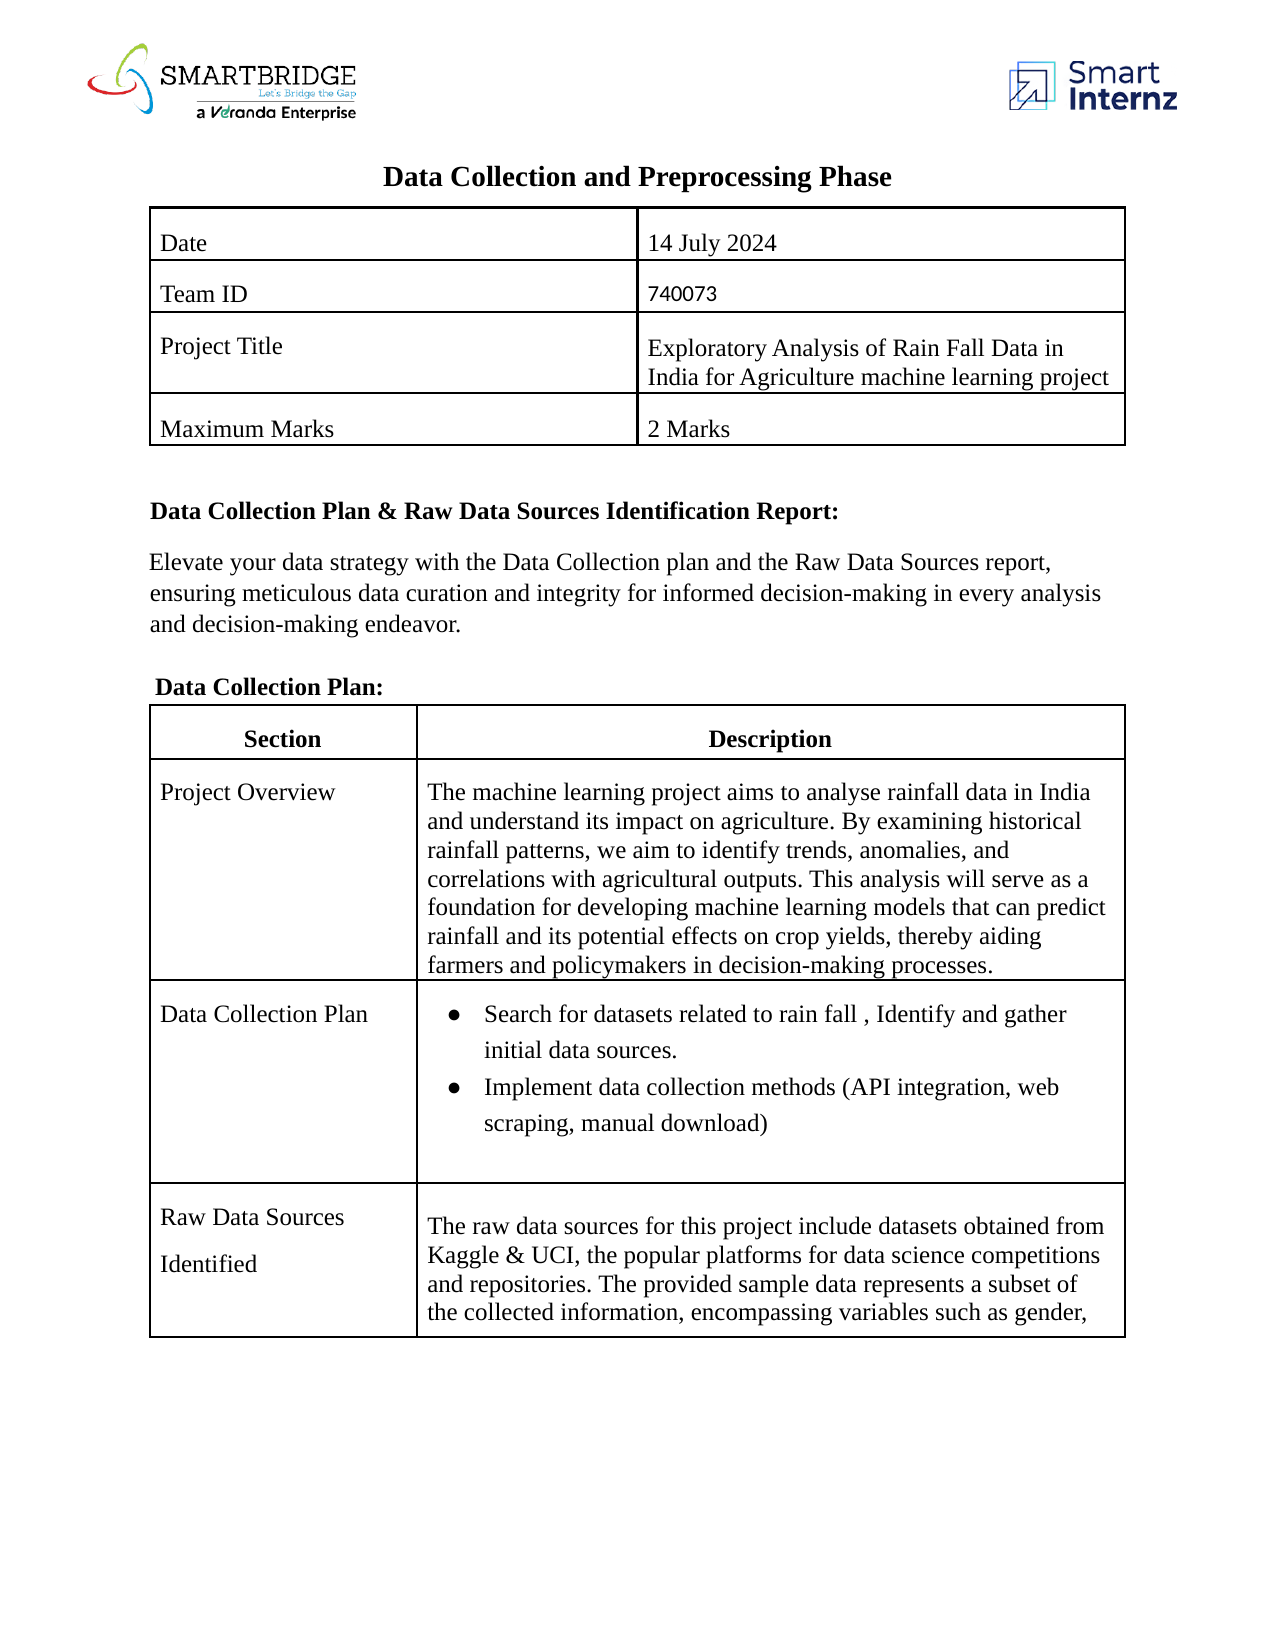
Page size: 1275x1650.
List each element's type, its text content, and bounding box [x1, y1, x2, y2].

table_cell Project Overview [151, 760, 416, 979]
picture [73, 20, 371, 143]
table_cell Search for datasets related to rain fall , Identify and gather initial data sources. Implement data collection methods (API integration, web scraping, manual download) [418, 981, 1124, 1182]
text Data Collection Plan: [148, 672, 1102, 701]
picture [1004, 61, 1182, 110]
text Elevate your data strategy with the Data Collection plan and the Raw Data Sources report, ensuring meticulous data curation and integrity for informed decision-making in every analysis and decision-making endeavor. [148, 547, 1102, 638]
table_header Section [151, 706, 416, 757]
table_cell Team ID [151, 261, 636, 311]
table_header Description [418, 706, 1124, 757]
table_cell Data Collection Plan [151, 981, 416, 1182]
table_header Date [151, 209, 636, 258]
table_cell Maximum Marks [151, 394, 636, 444]
table_cell 2 Marks [639, 394, 1124, 444]
table_cell Project Title [151, 313, 636, 392]
text Data Collection Plan & Raw Data Sources Identification Report: [150, 496, 1102, 525]
table_cell Exploratory Analysis of Rain Fall Data in India for Agriculture machine learning project [639, 313, 1124, 392]
table_header 14 July 2024 [639, 209, 1124, 258]
table_cell The machine learning project aims to analyse rainfall data in India and understand its impact on agriculture. By examining historical rainfall patterns, we aim to identify trends, anomalies, and correlations with agricultural outputs. This analysis will serve as a foundation for developing machine learning models that can predict rainfall and its potential effects on crop yields, thereby aiding farmers and policymakers in decision-making processes. [418, 760, 1124, 979]
table_cell Raw Data Sources Identified [151, 1184, 416, 1336]
text Data Collection and Preprocessing Phase [173, 159, 1102, 193]
table_cell The raw data sources for this project include datasets obtained from Kaggle & UCI, the popular platforms for data science competitions and repositories. The provided sample data represents a subset of the collected information, encompassing variables such as gender, [418, 1184, 1124, 1336]
table_cell 740073 [639, 261, 1124, 311]
